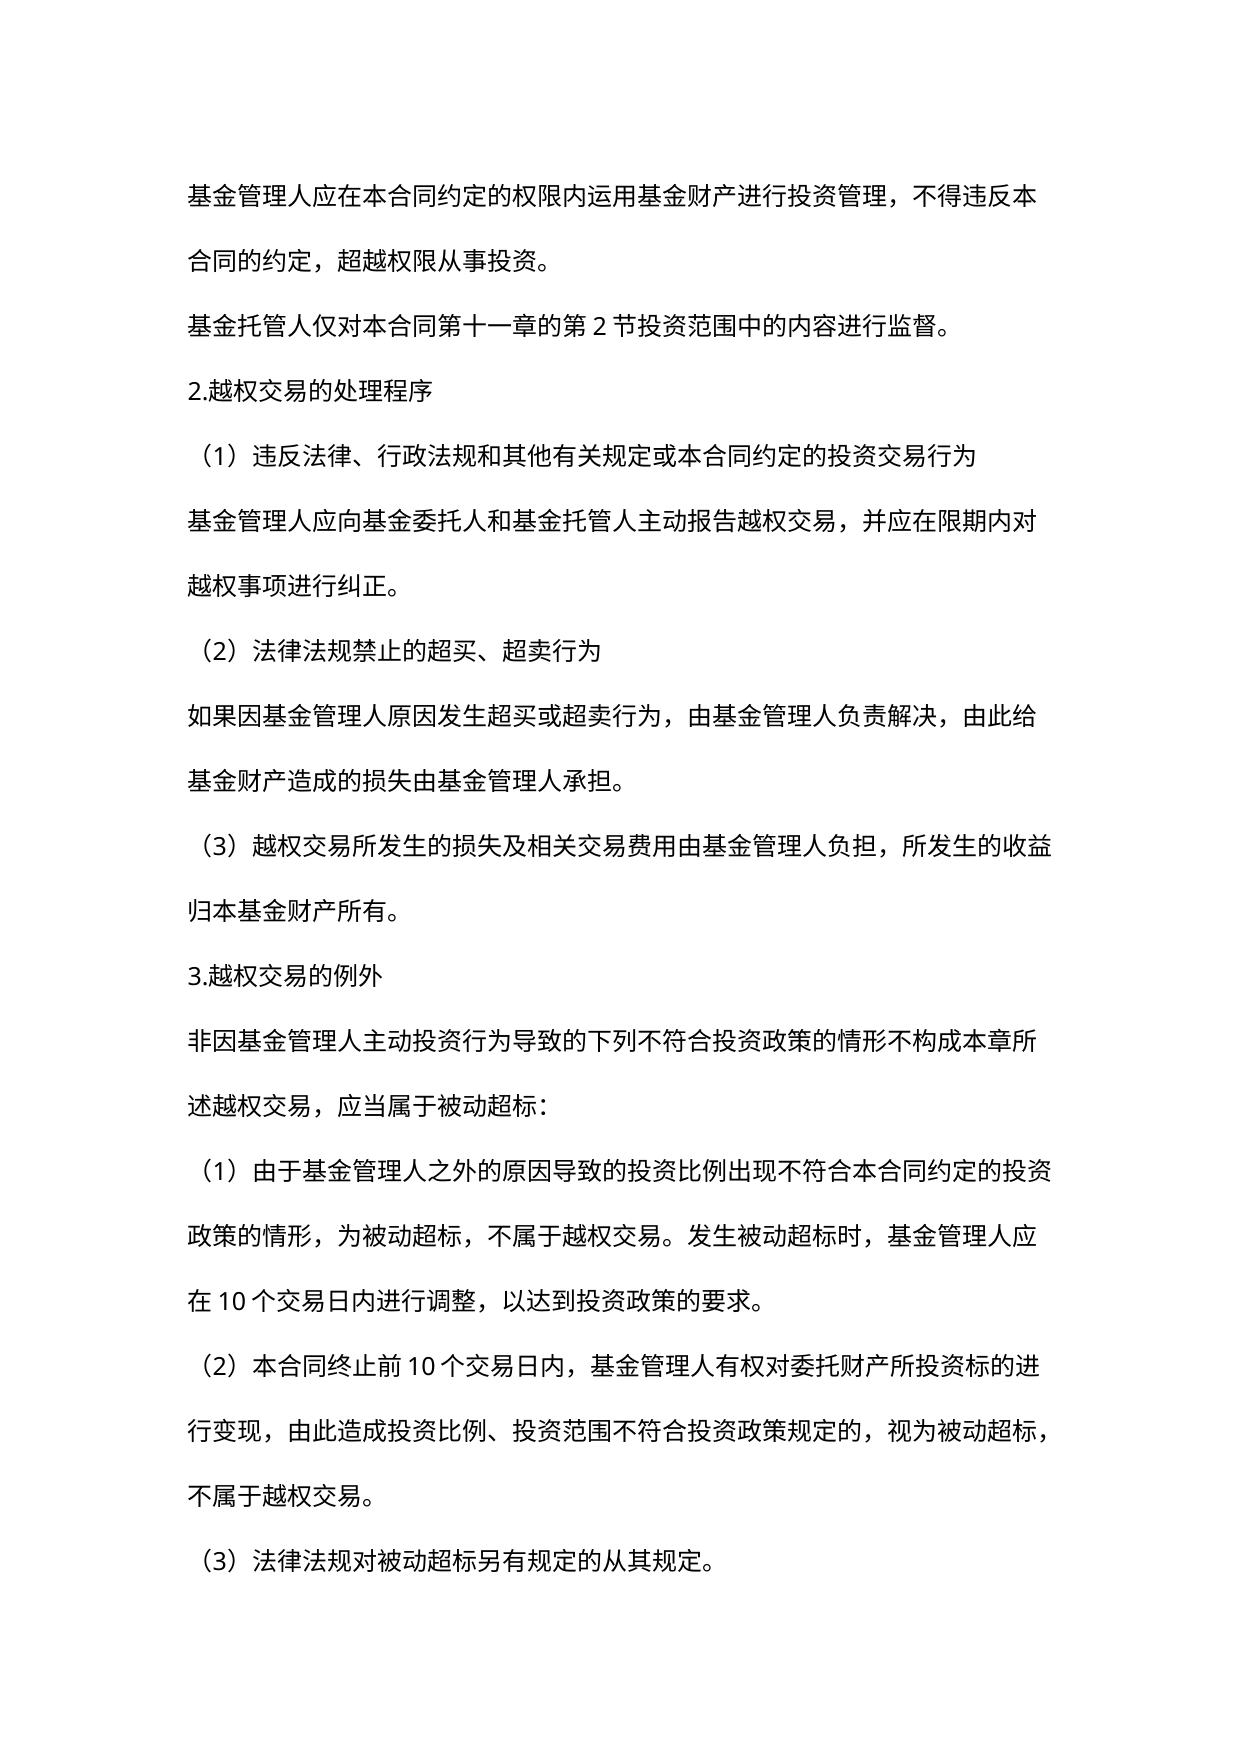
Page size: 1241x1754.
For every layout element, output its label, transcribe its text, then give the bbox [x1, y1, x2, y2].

text 非因基金管理人主动投资行为导致的下列不符合投资政策的情形不构成本章所述越权交易，应当属于被动超标： [187, 1007, 1053, 1137]
text （3）法律法规对被动超标另有规定的从其规定。 [187, 1527, 1053, 1592]
text 如果因基金管理人原因发生超买或超卖行为，由基金管理人负责解决，由此给基金财产造成的损失由基金管理人承担。 [187, 682, 1053, 812]
text 基金管理人应在本合同约定的权限内运用基金财产进行投资管理，不得违反本合同的约定，超越权限从事投资。 [187, 162, 1053, 292]
text （2）本合同终止前10个交易日内，基金管理人有权对委托财产所投资标的进行变现，由此造成投资比例、投资范围不符合投资政策规定的，视为被动超标，不属于越权交易。 [187, 1332, 1053, 1527]
text 基金管理人应向基金委托人和基金托管人主动报告越权交易，并应在限期内对越权事项进行纠正。 [187, 487, 1053, 617]
text （1）由于基金管理人之外的原因导致的投资比例出现不符合本合同约定的投资政策的情形，为被动超标，不属于越权交易。发生被动超标时，基金管理人应在10个交易日内进行调整，以达到投资政策的要求。 [187, 1137, 1053, 1332]
text （1）违反法律、行政法规和其他有关规定或本合同约定的投资交易行为 [187, 422, 1053, 487]
text 2.越权交易的处理程序 [187, 357, 1053, 422]
text （2）法律法规禁止的超买、超卖行为 [187, 617, 1053, 682]
text （3）越权交易所发生的损失及相关交易费用由基金管理人负担，所发生的收益归本基金财产所有。 [187, 812, 1053, 942]
text 基金托管人仅对本合同第十一章的第2节投资范围中的内容进行监督。 [187, 292, 1053, 357]
text 3.越权交易的例外 [187, 942, 1053, 1007]
